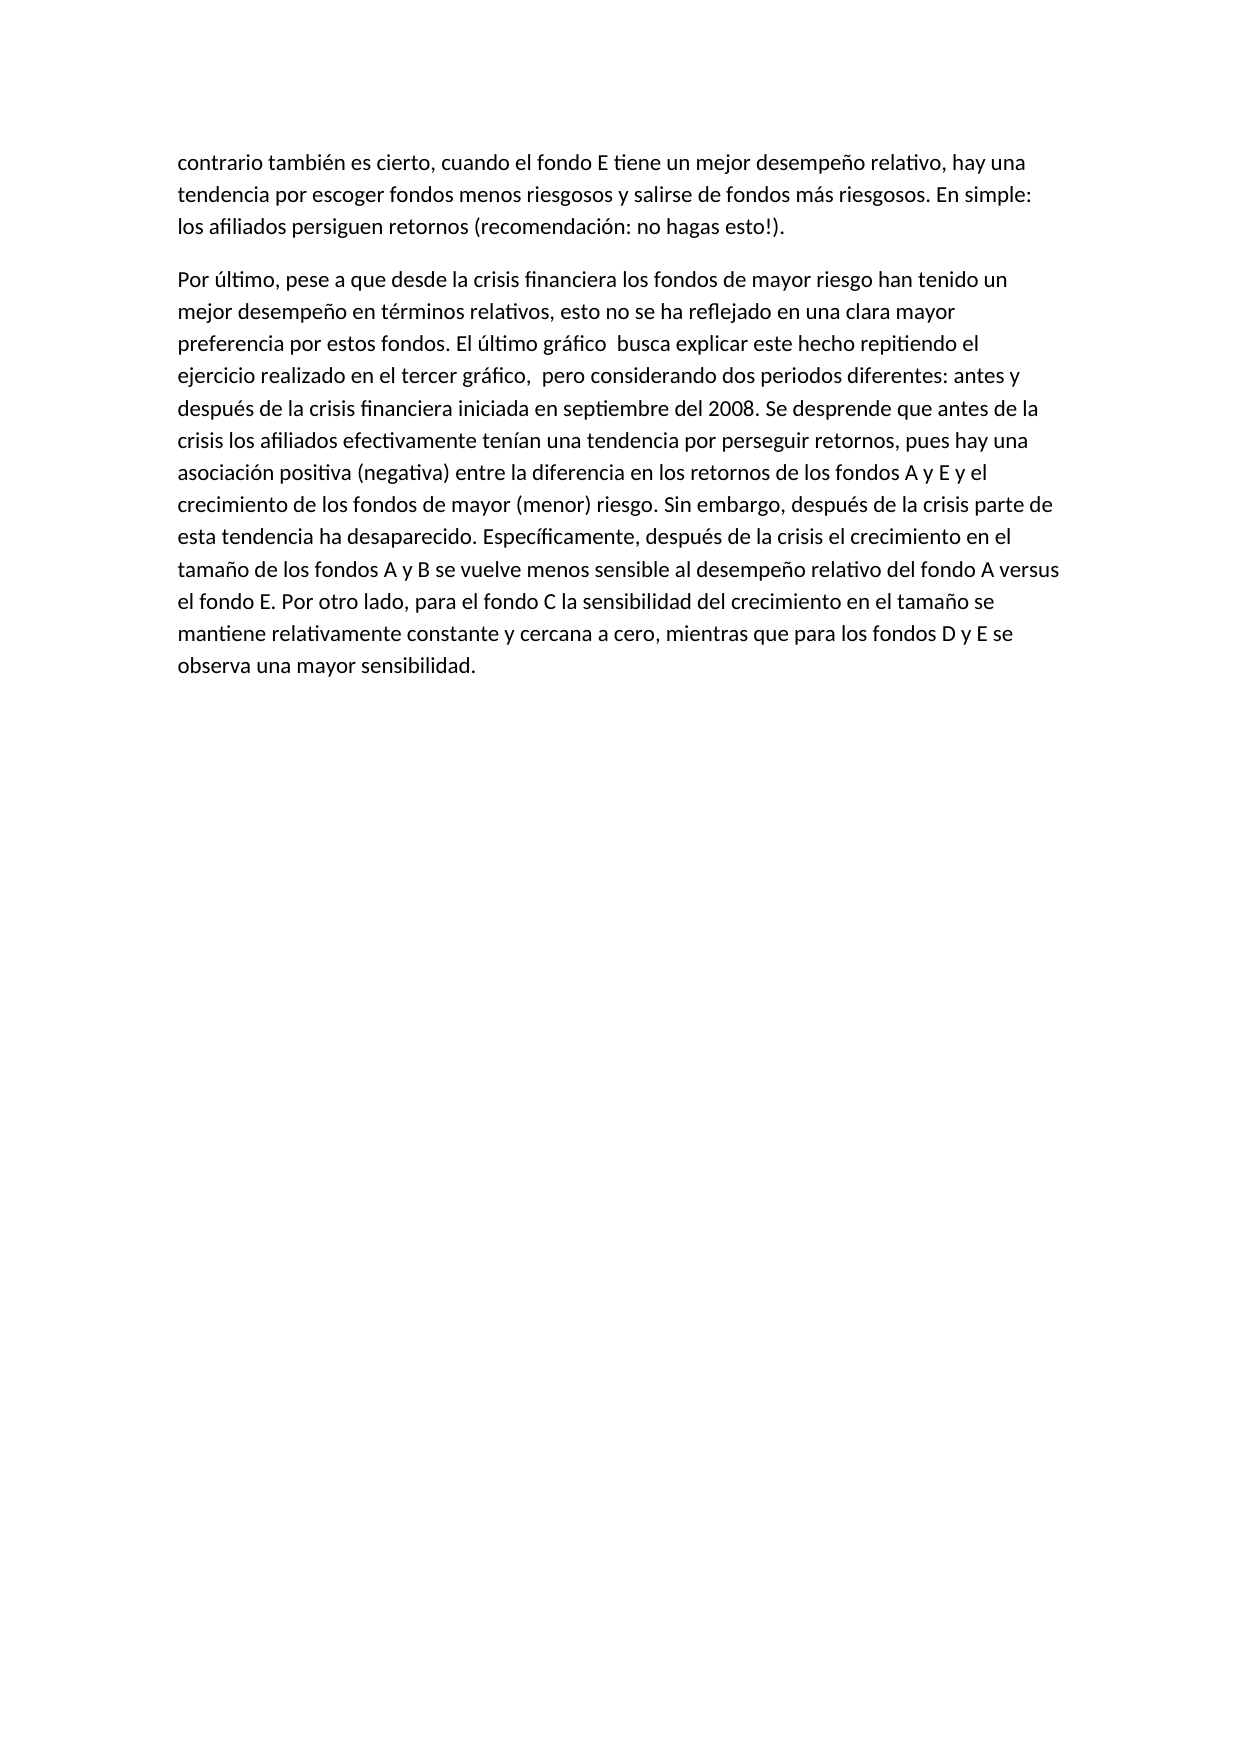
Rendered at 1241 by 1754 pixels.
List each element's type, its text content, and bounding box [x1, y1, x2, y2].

text Por último, pese a que desde la crisis financiera los fondos de mayor riesgo han tenido un mejor desempeño en términos relativos, esto no se ha reflejado en una clara mayor preferencia por estos fondos. El último gráfico busca explicar este hecho repitiendo el ejercicio realizado en el tercer gráfico, pero considerando dos periodos diferentes: antes y después de la crisis financiera iniciada en septiembre del 2008. Se desprende que antes de la crisis los afiliados efectivamente tenían una tendencia por perseguir retornos, pues hay una asociación positiva (negativa) entre la diferencia en los retornos de los fondos A y E y el crecimiento de los fondos de mayor (menor) riesgo. Sin embargo, después de la crisis parte de esta tendencia ha desaparecido. Específicamente, después de la crisis el crecimiento en el tamaño de los fondos A y B se vuelve menos sensible al desempeño relativo del fondo A versus el fondo E. Por otro lado, para el fondo C la sensibilidad del crecimiento en el tamaño se mantiene relativamente constante y cercana a cero, mientras que para los fondos D y E se observa una mayor sensibilidad. [177, 265, 1063, 679]
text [177, 148, 1063, 240]
